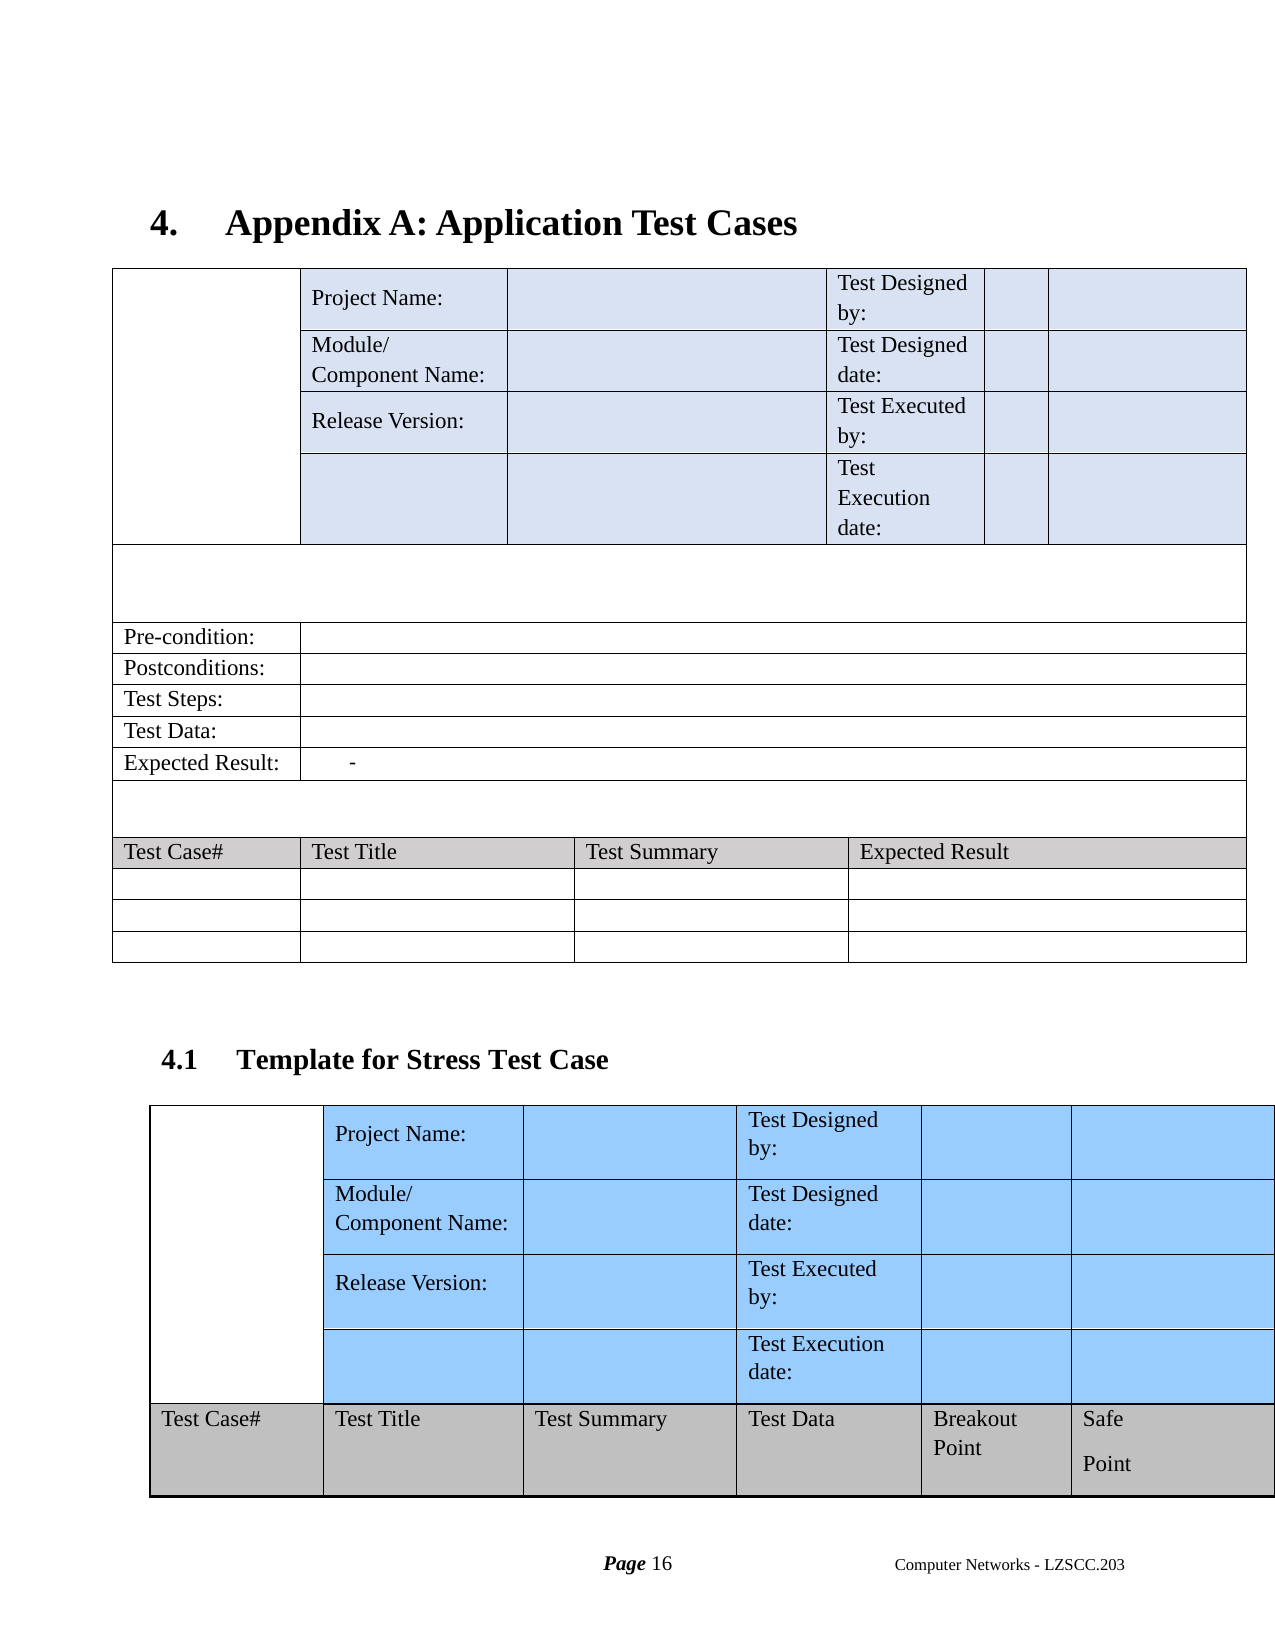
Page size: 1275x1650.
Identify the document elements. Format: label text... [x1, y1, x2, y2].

table_header [985, 269, 1048, 329]
table_cell Test Execution date: [737, 1330, 921, 1403]
table_cell Test Steps: [113, 685, 300, 716]
table_cell [113, 869, 300, 899]
table_cell [575, 900, 848, 931]
table_cell Test Designed date: [827, 331, 984, 391]
table_cell [922, 1106, 1071, 1179]
table_cell [301, 685, 1246, 716]
table_header [1049, 269, 1246, 329]
table_cell Project Name: [324, 1106, 523, 1179]
table_cell [508, 454, 826, 544]
table_cell [575, 932, 848, 962]
table_cell [301, 623, 1246, 653]
table_cell Expected Result [849, 838, 1246, 868]
table_cell [524, 1106, 736, 1179]
table_cell Test Designed date: [737, 1180, 921, 1254]
table_cell [151, 1106, 323, 1403]
table_cell Breakout Point [922, 1405, 1071, 1495]
table_header [508, 269, 826, 329]
table_cell [1072, 1255, 1274, 1328]
table_header Project Name: [301, 269, 507, 329]
table_cell Test Summary [524, 1405, 736, 1495]
table_cell [113, 932, 300, 962]
table_cell Test Data [737, 1405, 921, 1495]
table_cell [922, 1255, 1071, 1328]
table_cell [113, 781, 1246, 837]
table_cell Safe Point [1072, 1405, 1274, 1495]
table_cell [524, 1330, 736, 1403]
table_cell Test Case# [113, 838, 300, 868]
table_cell Release Version: [324, 1255, 523, 1328]
table_cell [849, 900, 1246, 931]
table_cell [524, 1255, 736, 1328]
table_cell [849, 932, 1246, 962]
table_cell [1049, 331, 1246, 391]
table_cell [301, 900, 574, 931]
table_cell [985, 331, 1048, 391]
table_cell [985, 454, 1048, 544]
table_cell [524, 1180, 736, 1254]
table_cell [301, 654, 1246, 684]
table_cell [922, 1330, 1071, 1403]
table_cell Module/Component Name: [301, 331, 507, 391]
table_cell Test Executed by: [737, 1255, 921, 1328]
table_cell [1072, 1106, 1274, 1179]
table_cell [301, 869, 574, 899]
table_cell [113, 545, 1246, 622]
table_cell Test Designed by: [737, 1106, 921, 1179]
table_cell [301, 454, 507, 544]
table_cell Expected Result: [113, 748, 300, 780]
table_cell Test Execution date: [827, 454, 984, 544]
table_cell Release Version: [301, 392, 507, 452]
subtitle Appendix A: Application Test Cases [150, 200, 1125, 243]
table_cell [301, 717, 1246, 747]
table_header Template for Stress Test Case [150, 1013, 1275, 1105]
table_cell [508, 392, 826, 452]
table_cell [922, 1180, 1071, 1254]
table_cell [849, 869, 1246, 899]
table_cell [1072, 1180, 1274, 1254]
table_cell [575, 869, 848, 899]
table_header Test Designed by: [827, 269, 984, 329]
table_cell Postconditions: [113, 654, 300, 684]
table_cell [985, 392, 1048, 452]
table_cell Pre-condition: [113, 623, 300, 653]
table_cell [324, 1330, 523, 1403]
table_cell [1049, 392, 1246, 452]
table_cell [1049, 454, 1246, 544]
table_cell [301, 932, 574, 962]
table_cell Test Title [324, 1405, 523, 1495]
table_cell [301, 748, 1246, 780]
table_cell Test Summary [575, 838, 848, 868]
table_cell [1072, 1330, 1274, 1403]
table_cell [113, 900, 300, 931]
table_cell Test Executed by: [827, 392, 984, 452]
table_cell [508, 331, 826, 391]
table_cell Test Case# [151, 1404, 323, 1495]
table_cell Test Data: [113, 717, 300, 747]
table_cell Test Title [301, 838, 574, 868]
table_header [113, 269, 300, 544]
table_cell Module/Component Name: [324, 1180, 523, 1254]
